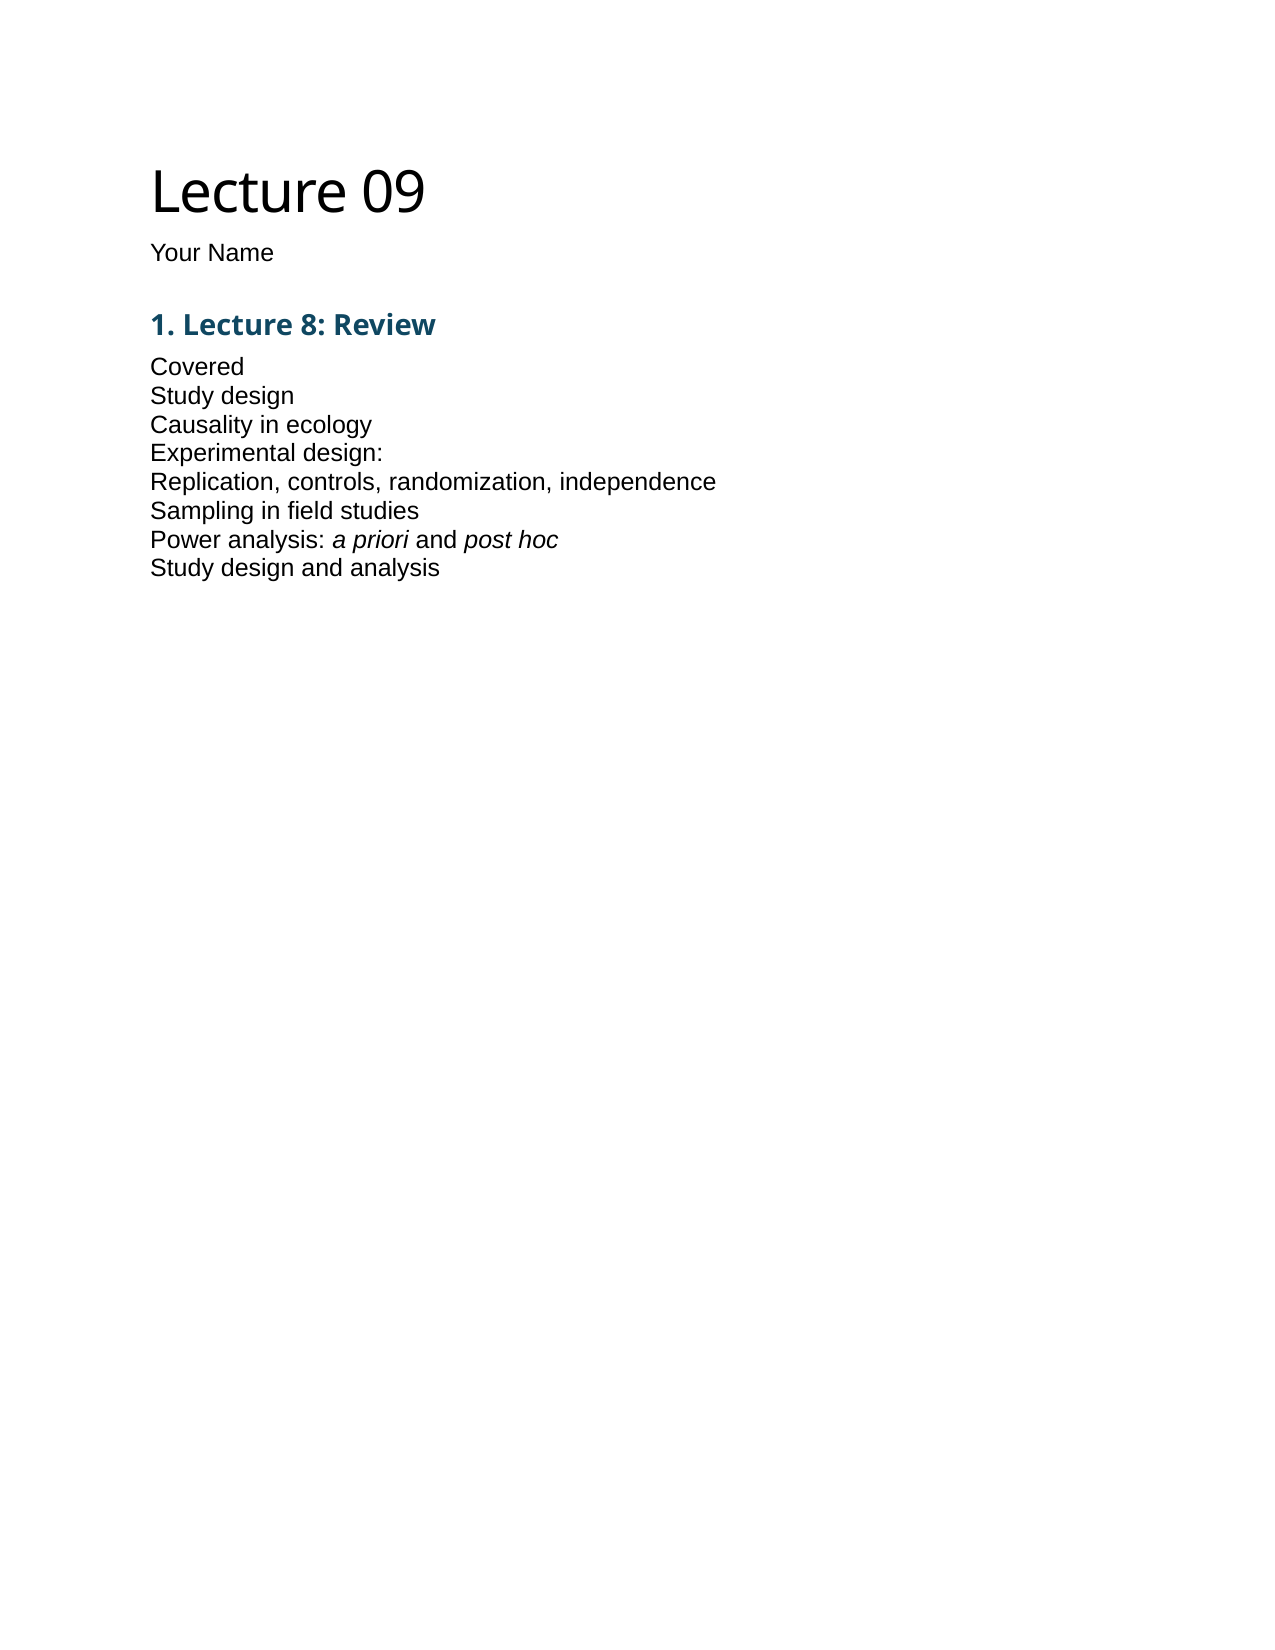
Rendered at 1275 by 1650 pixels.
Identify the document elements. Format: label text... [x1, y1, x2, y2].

subtitle 1. Lecture 8: Review [150, 304, 1125, 344]
title Lecture 09 [150, 150, 1125, 229]
